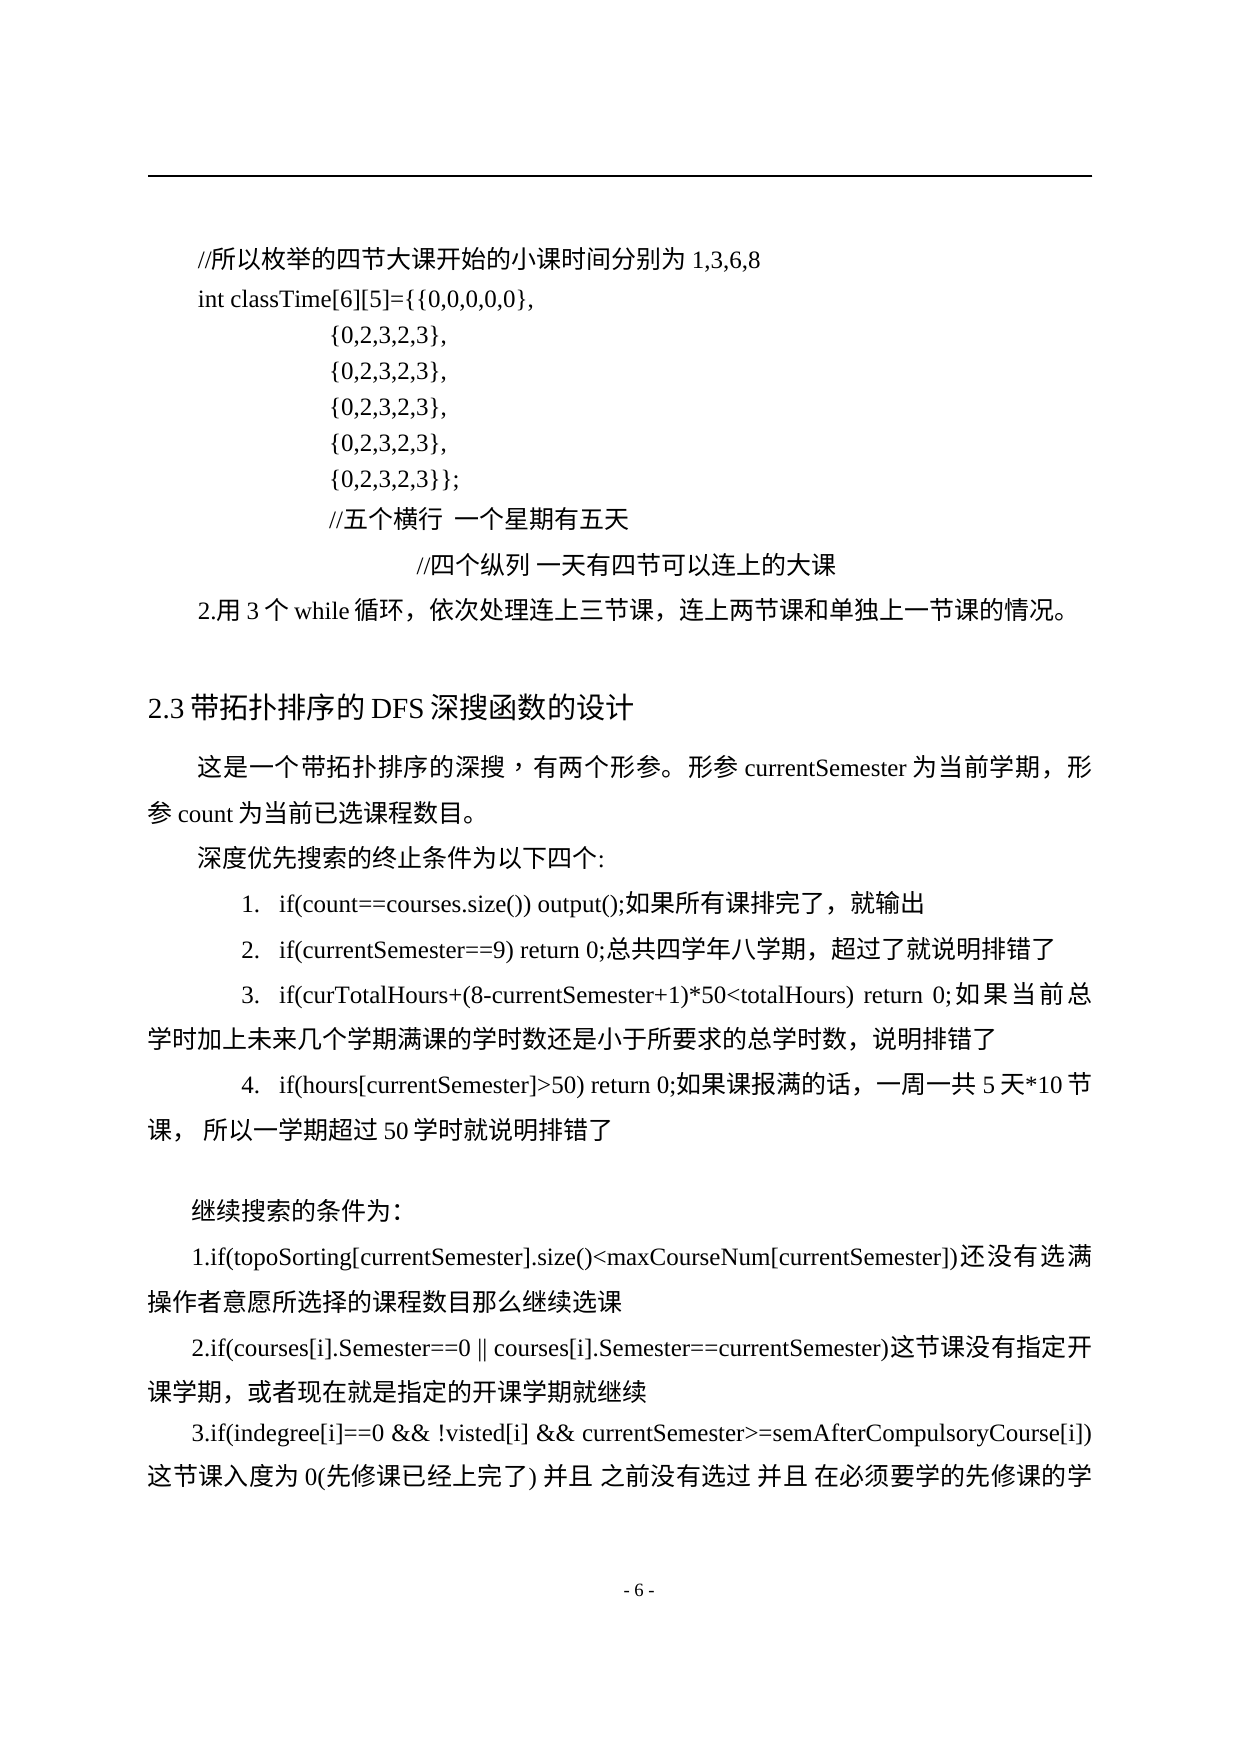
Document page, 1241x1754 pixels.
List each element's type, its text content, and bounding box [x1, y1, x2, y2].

text //五个横行 一个星期有五天 [148, 500, 1092, 536]
list if(currentSemester==9) return 0;总共四学年八学期，超过了就说明排错了 [148, 929, 1092, 965]
list if(hours[currentSemester]>50) return 0;如果课报满的话，一周一共5天*10节课， 所以一学期超过50学时就说明排错了 [148, 1065, 1092, 1147]
subtitle 2.3带拓扑排序的DFS深搜函数的设计 [148, 684, 1092, 727]
list if(curTotalHours+(8-currentSemester+1)*50<totalHours) return 0;如果当前总学时加上未来几个学期满课的学时数还是小于所要求的总学时数，说明排错了 [148, 974, 1092, 1056]
text //四个纵列 一天有四节可以连上的大课 [148, 545, 1092, 582]
text {0,2,3,2,3}, [148, 392, 1092, 421]
text 这是一个带拓扑排序的深搜，有两个形参。形参currentSemester为当前学期，形参count为当前已选课程数目。 [148, 748, 1092, 829]
list 继续搜索的条件为： [148, 1192, 1092, 1228]
text {0,2,3,2,3}}; [148, 464, 1092, 493]
text 2.用3个while循环，依次处理连上三节课，连上两节课和单独上一节课的情况。 [148, 591, 1092, 627]
text {0,2,3,2,3}, [148, 320, 1092, 349]
list if(count==courses.size()) output();如果所有课排完了，就输出 [148, 884, 1092, 920]
text {0,2,3,2,3}, [148, 356, 1092, 385]
text 深度优先搜索的终止条件为以下四个: [148, 838, 1092, 875]
text //所以枚举的四节大课开始的小课时间分别为1,3,6,8 [148, 239, 1092, 275]
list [148, 1418, 1092, 1492]
text int classTime[6][5]={{0,0,0,0,0}, [148, 284, 1092, 313]
list 2.if(courses[i].Semester==0 || courses[i].Semester==currentSemester)这节课没有指定开课学期，或者现在就是指定的开课学期就继续 [148, 1327, 1092, 1409]
list 1.if(topoSorting[currentSemester].size()<maxCourseNum[currentSemester])还没有选满操作者意愿所选择的课程数目那么继续选课 [148, 1237, 1092, 1318]
text {0,2,3,2,3}, [148, 428, 1092, 457]
